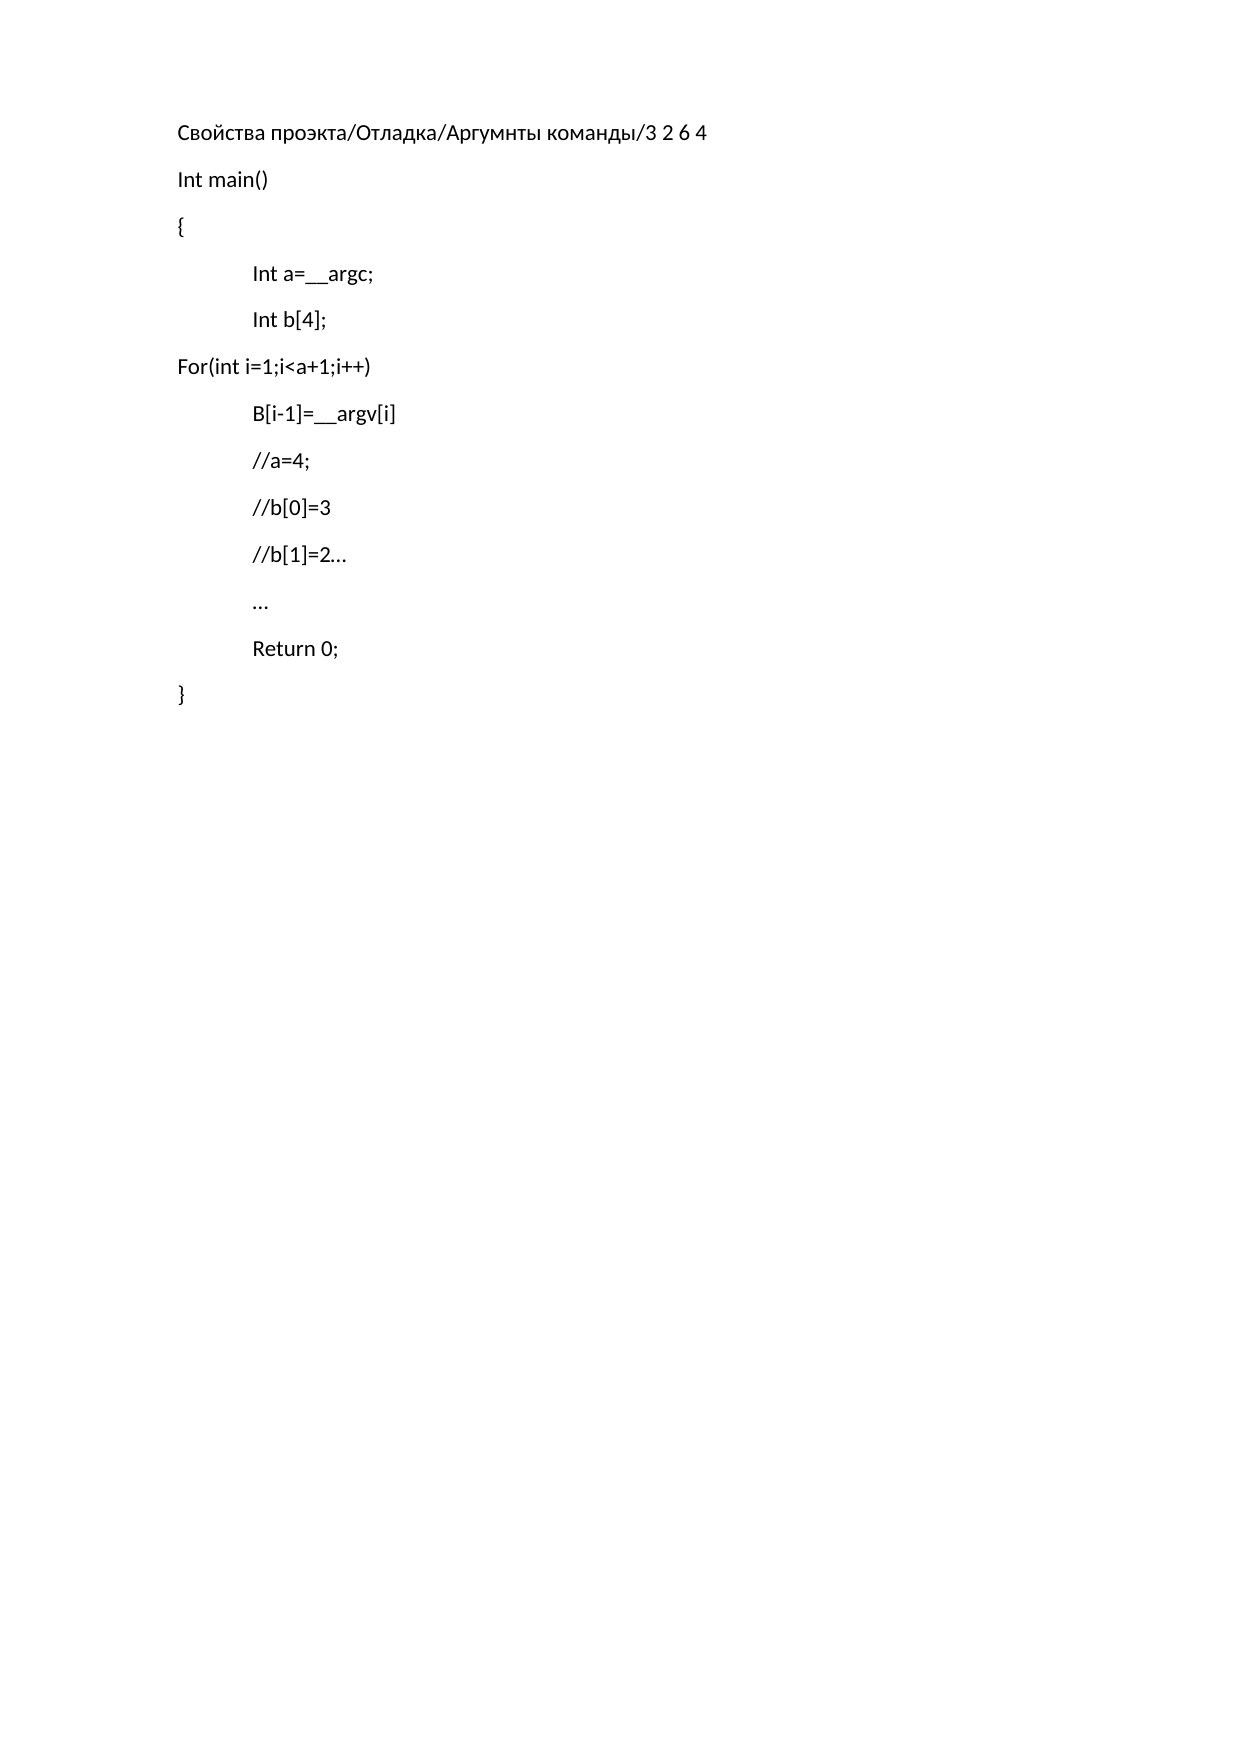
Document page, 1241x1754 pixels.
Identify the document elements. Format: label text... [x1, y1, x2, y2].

text //a=4; [177, 446, 1152, 474]
text Int a=__argc; [177, 259, 1152, 287]
text Return 0; [177, 634, 1152, 662]
text } [177, 681, 1152, 709]
text //b[1]=2… [177, 540, 1152, 568]
text For(int i=1;i<a+1;i++) [177, 352, 1152, 381]
text //b[0]=3 [177, 493, 1152, 521]
text Свойства проэкта/Отладка/Аргумнты команды/3 2 6 4 [177, 118, 1152, 146]
text { [177, 212, 1152, 240]
text Int b[4]; [177, 306, 1152, 334]
text … [177, 587, 1152, 615]
text B[i-1]=__argv[i] [177, 399, 1152, 427]
text Int main() [177, 165, 1152, 193]
